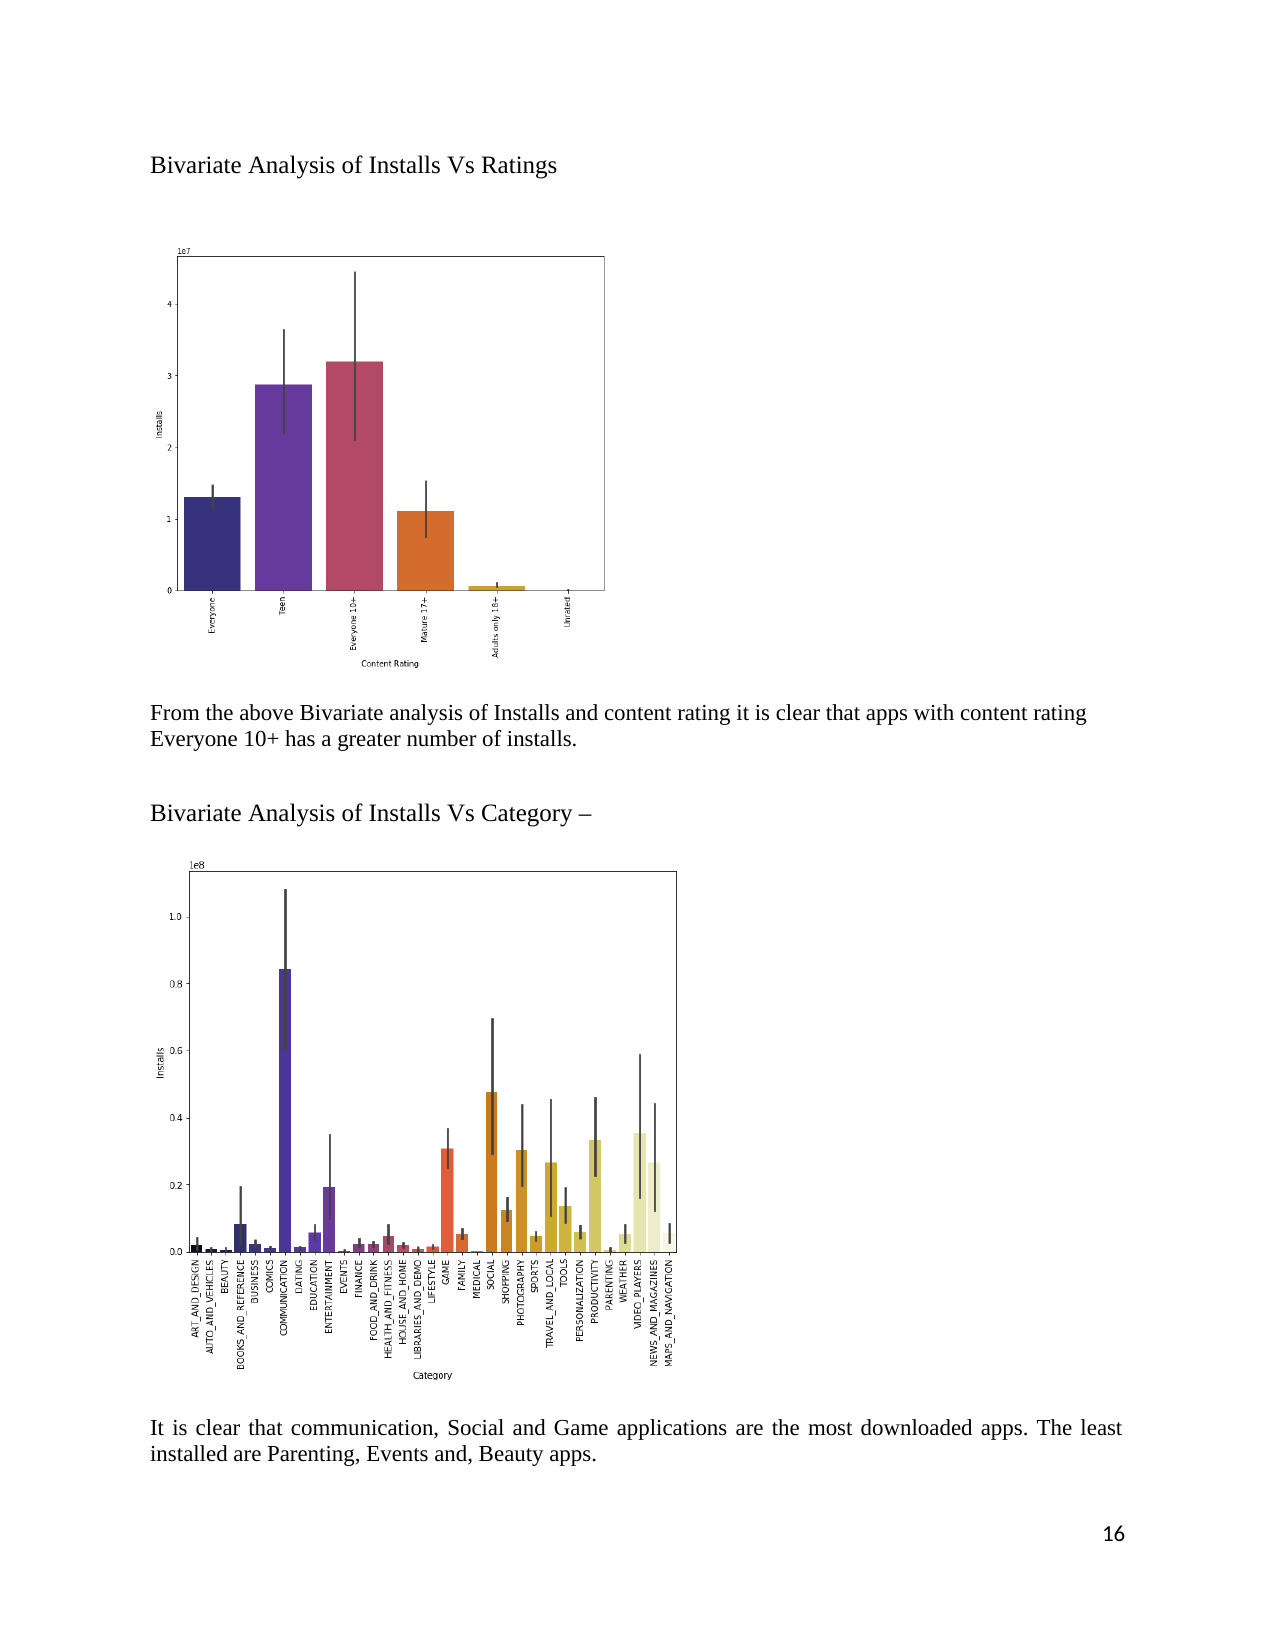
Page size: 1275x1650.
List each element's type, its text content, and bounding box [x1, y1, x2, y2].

text Bivariate Analysis of Installs Vs Ratings [150, 150, 1125, 179]
picture [150, 856, 682, 1386]
text From the above Bivariate analysis of Installs and content rating it is clear that apps with content rating Everyone 10+ has a greater number of installs. [150, 699, 1125, 752]
text Bivariate Analysis of Installs Vs Category – [150, 798, 1125, 827]
text It is clear that communication, Social and Game applications are the most downloaded apps. The least installed are Parenting, Events and, Beauty apps. [150, 1414, 1125, 1467]
picture [150, 242, 608, 673]
